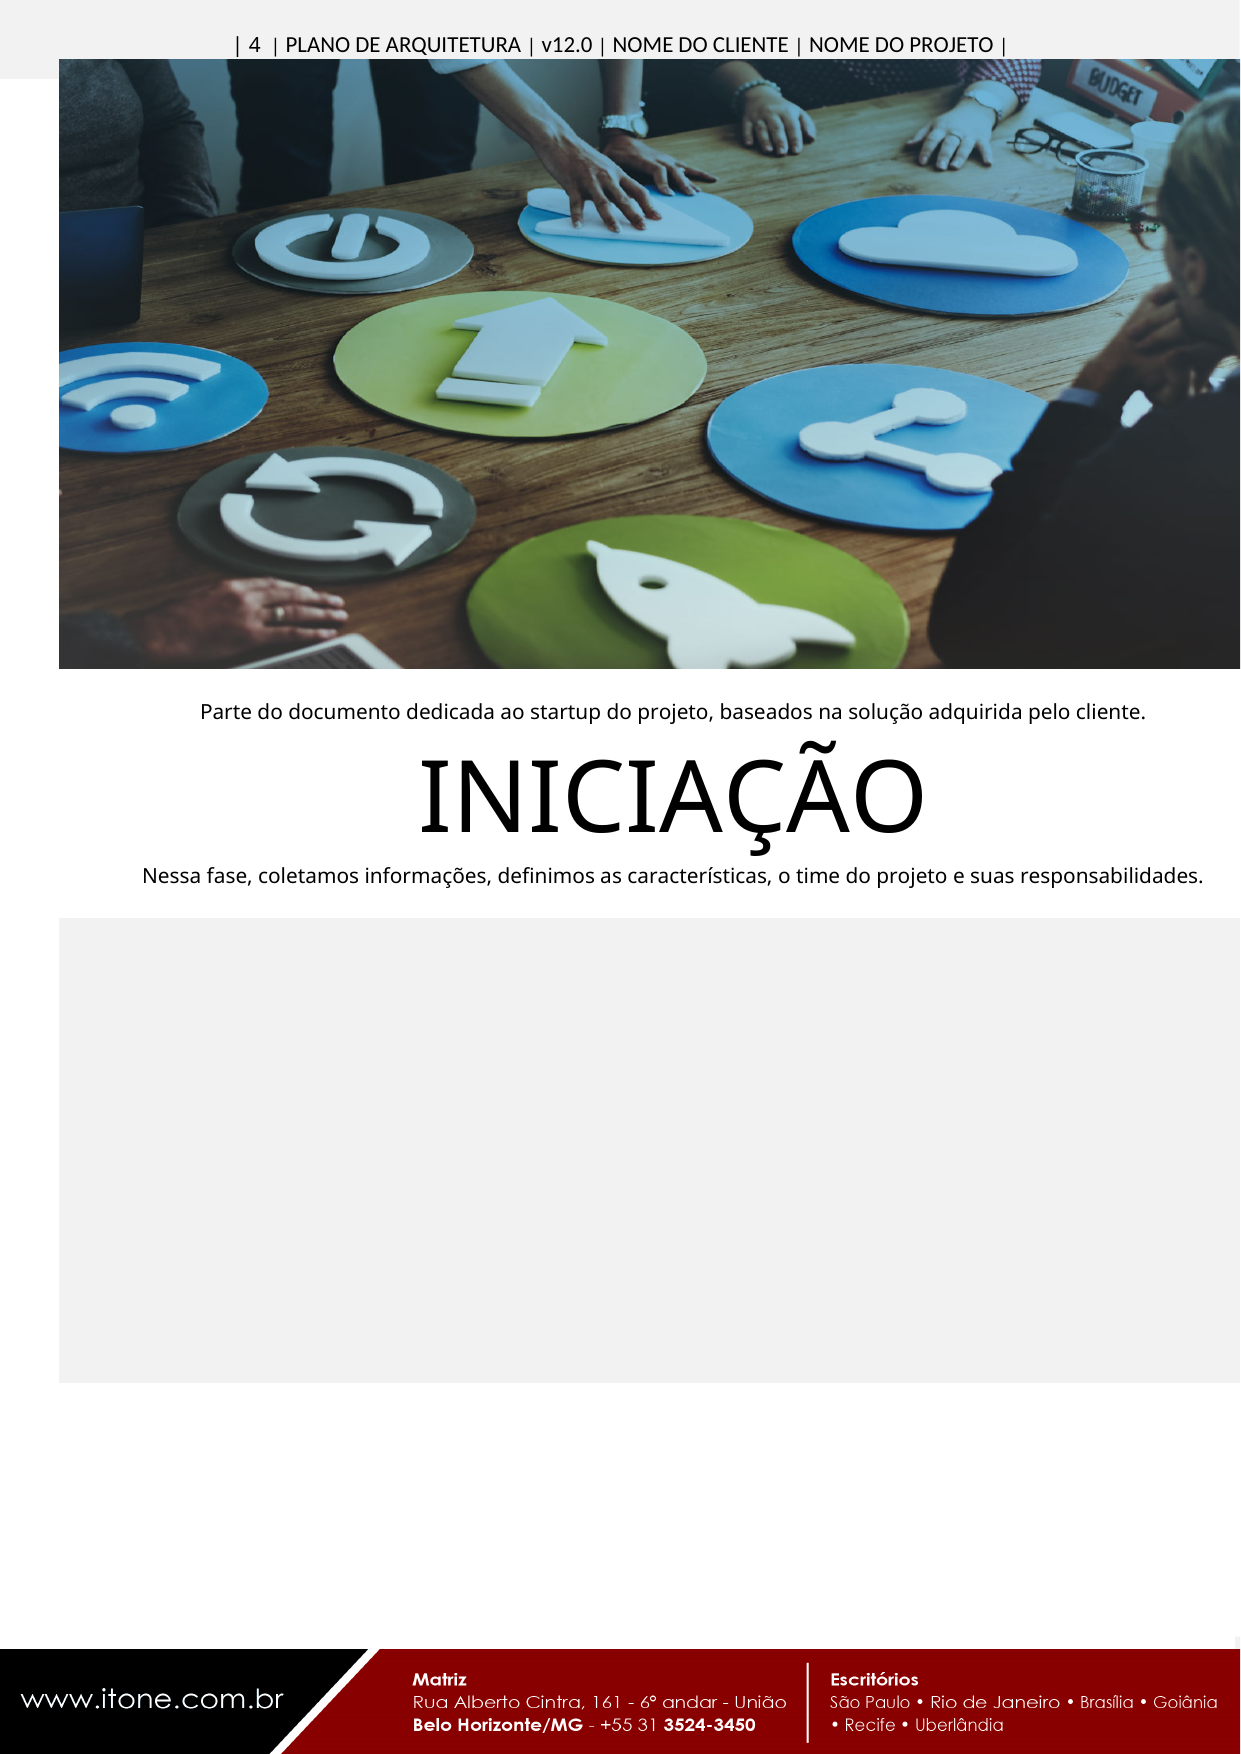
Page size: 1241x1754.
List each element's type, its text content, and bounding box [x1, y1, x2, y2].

picture [59, 59, 1241, 669]
picture [0, 1649, 1241, 1754]
table_cell Parte do documento dedicada ao startup do projeto, baseados na solução adquirida pelo cliente. INICIAÇÃO Nessa fase, coletamos informações, definimos as características, o time do projeto e suas responsabilidades. [59, 669, 1240, 918]
table_cell [59, 918, 1240, 1383]
